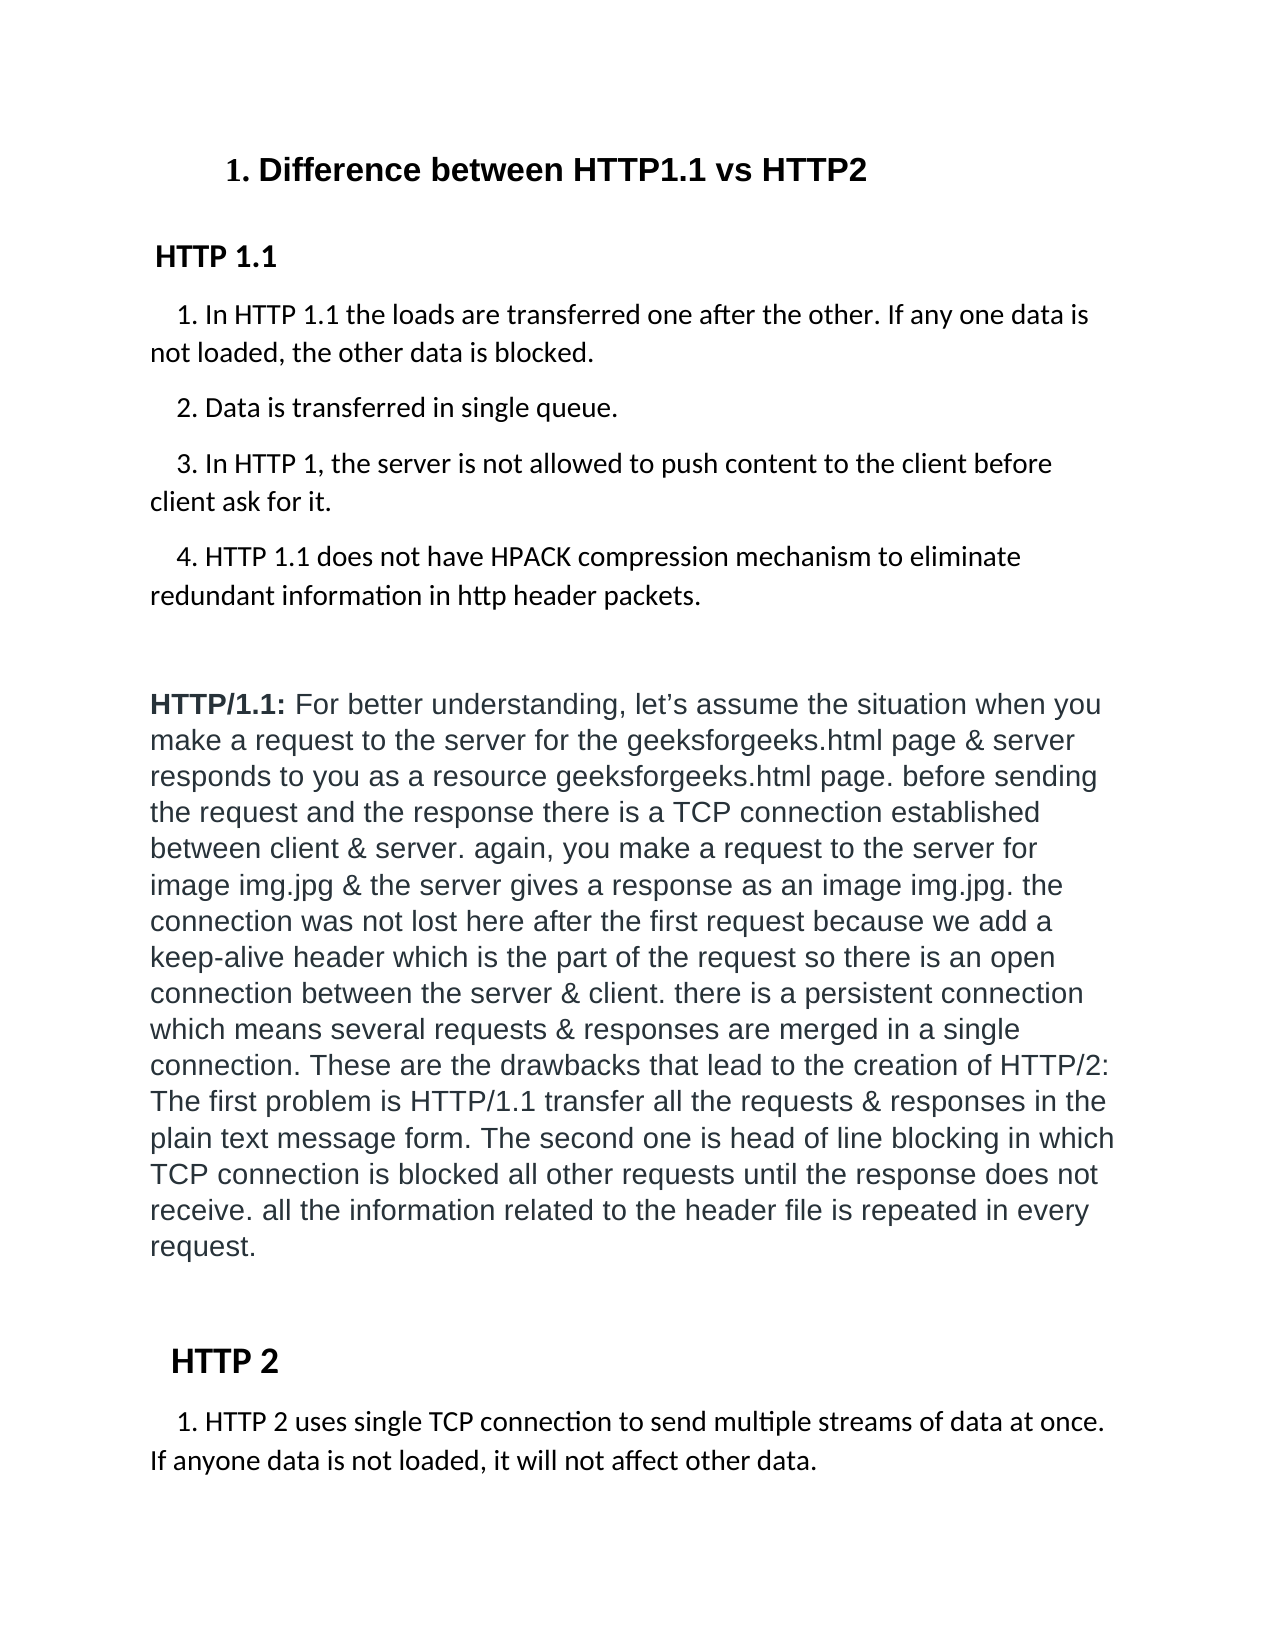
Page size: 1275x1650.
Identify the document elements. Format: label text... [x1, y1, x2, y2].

text 2. Data is transferred in single queue. [150, 389, 1125, 425]
text 1. Difference between HTTP1.1 vs HTTP2 [225, 150, 1125, 188]
text 3. In HTTP 1, the server is not allowed to push content to the client before client ask for it. [150, 445, 1125, 519]
text 4. HTTP 1.1 does not have HPACK compression mechanism to eliminate redundant information in http header packets. [150, 538, 1125, 612]
text HTTP 2 [150, 1337, 1125, 1383]
text HTTP/1.1: For better understanding, let’s assume the situation when you make a request to the server for the geeksforgeeks.html page & server responds to you as a resource geeksforgeeks.html page. before sending the request and the response there is a TCP connection established between client & server. again, you make a request to the server for image img.jpg & the server gives a response as an image img.jpg. the connection was not lost here after the first request because we add a keep-alive header which is the part of the request so there is an open connection between the server & client. there is a persistent connection which means several requests & responses are merged in a single connection. These are the drawbacks that lead to the creation of HTTP/2: The first problem is HTTP/1.1 transfer all the requests & responses in the plain text message form. The second one is head of line blocking in which TCP connection is blocked all other requests until the response does not receive. all the information related to the header file is repeated in every request. [150, 687, 1125, 1263]
text HTTP 1.1 [150, 235, 1125, 276]
text 1. In HTTP 1.1 the loads are transferred one after the other. If any one data is not loaded, the other data is blocked. [150, 296, 1125, 370]
text 1. HTTP 2 uses single TCP connection to send multiple streams of data at once. If anyone data is not loaded, it will not affect other data. [150, 1403, 1125, 1477]
